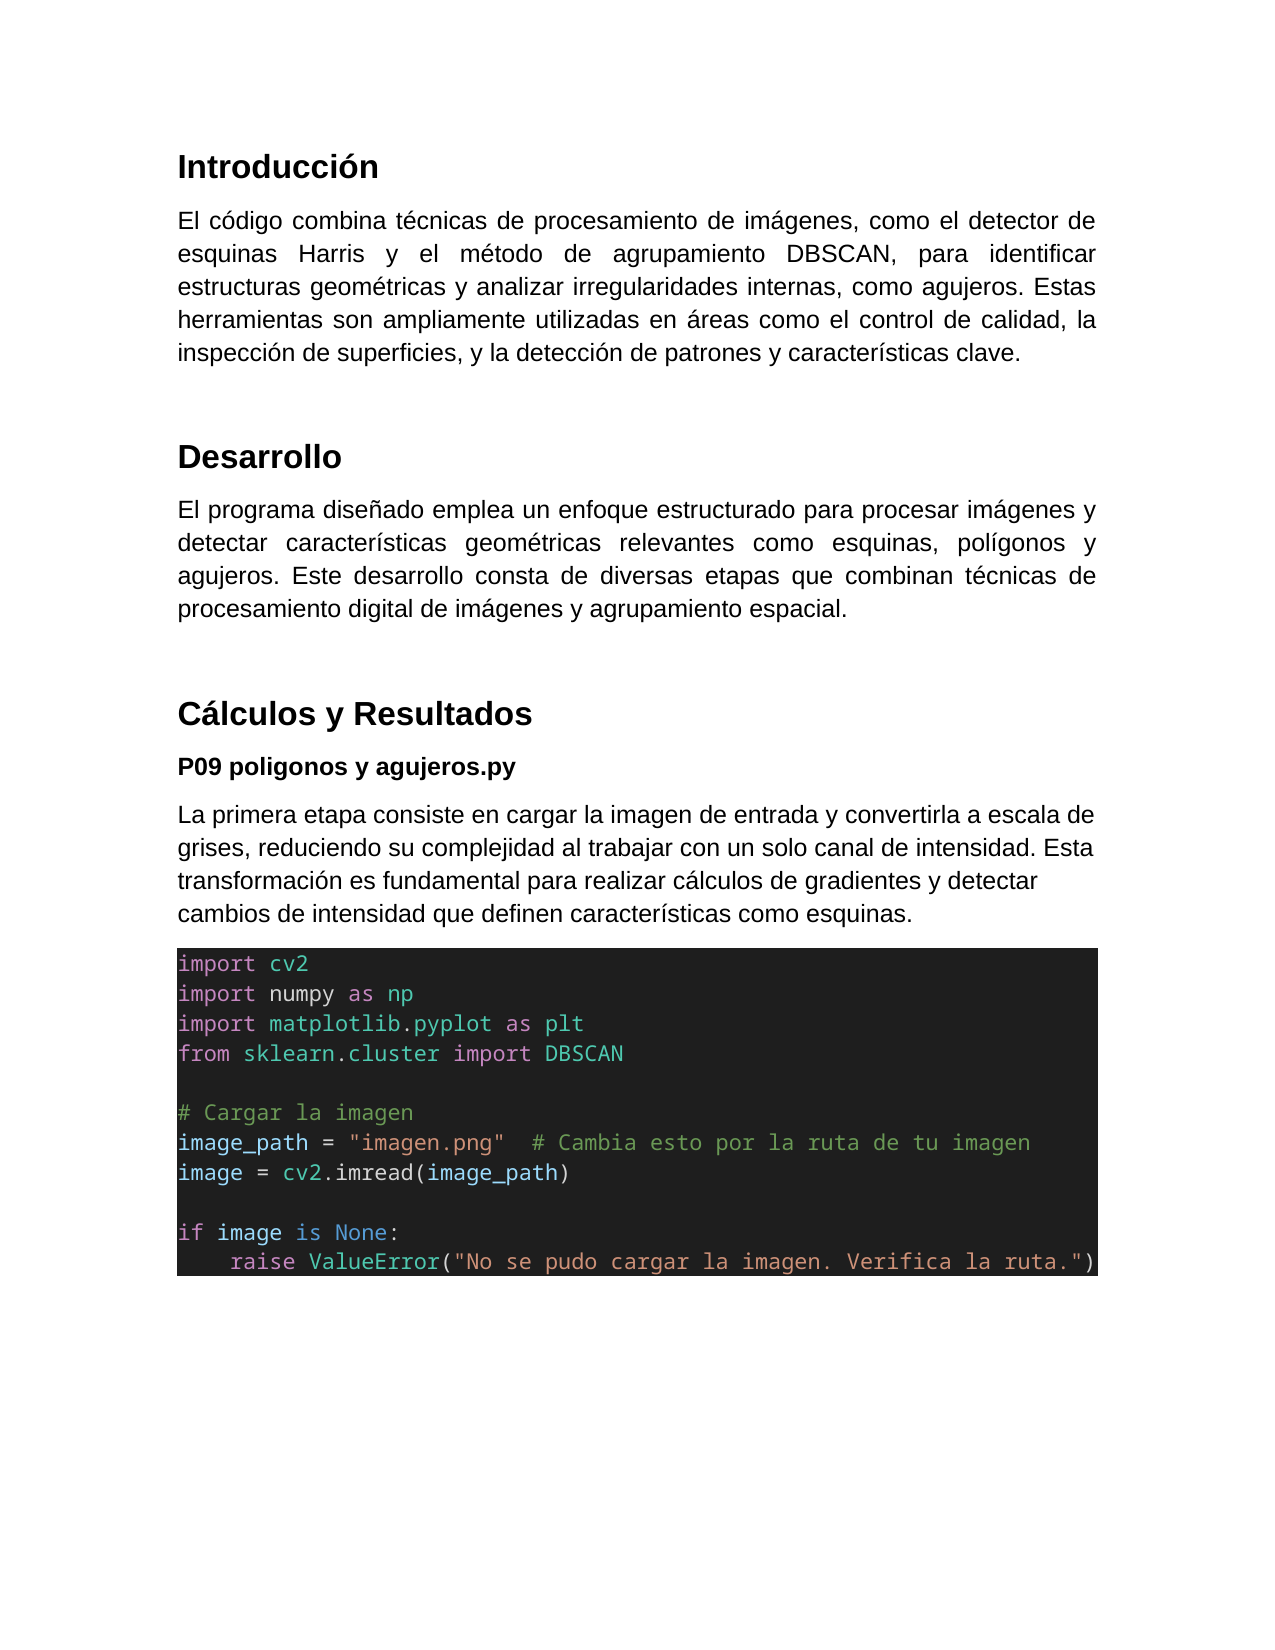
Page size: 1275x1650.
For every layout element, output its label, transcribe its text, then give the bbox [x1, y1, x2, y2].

text import numpy as np [177, 978, 1098, 1008]
text raise ValueError("No se pudo cargar la imagen. Verifica la ruta.") [177, 1246, 1098, 1276]
text image_path = "imagen.png" # Cambia esto por la ruta de tu imagen [177, 1127, 1098, 1157]
text Introducción [177, 148, 1098, 186]
text Desarrollo [177, 437, 1098, 476]
text import cv2 [177, 948, 1098, 978]
text if image is None: [177, 1216, 1098, 1246]
text El programa diseñado emplea un enfoque estructurado para procesar imágenes y detectar características geométricas relevantes como esquinas, polígonos y agujeros. Este desarrollo consta de diversas etapas que combinan técnicas de procesamiento digital de imágenes y agrupamiento espacial. [177, 495, 1098, 623]
text La primera etapa consiste en cargar la imagen de entrada y convertirla a escala de grises, reduciendo su complejidad al trabajar con un solo canal de intensidad. Esta transformación es fundamental para realizar cálculos de gradientes y detectar cambios de intensidad que definen características como esquinas. [177, 799, 1098, 927]
text El código combina técnicas de procesamiento de imágenes, como el detector de esquinas Harris y el método de agrupamiento DBSCAN, para identificar estructuras geométricas y analizar irregularidades internas, como agujeros. Estas herramientas son ampliamente utilizadas en áreas como el control de calidad, la inspección de superficies, y la detección de patrones y características clave. [177, 206, 1098, 367]
text from sklearn.cluster import DBSCAN [177, 1038, 1098, 1067]
text import matplotlib.pyplot as plt [177, 1008, 1098, 1038]
text P09 poligonos y agujeros.py [177, 752, 1098, 781]
text # Cargar la imagen [177, 1097, 1098, 1127]
text image = cv2.imread(image_path) [177, 1157, 1098, 1187]
text Cálculos y Resultados [177, 694, 1098, 732]
